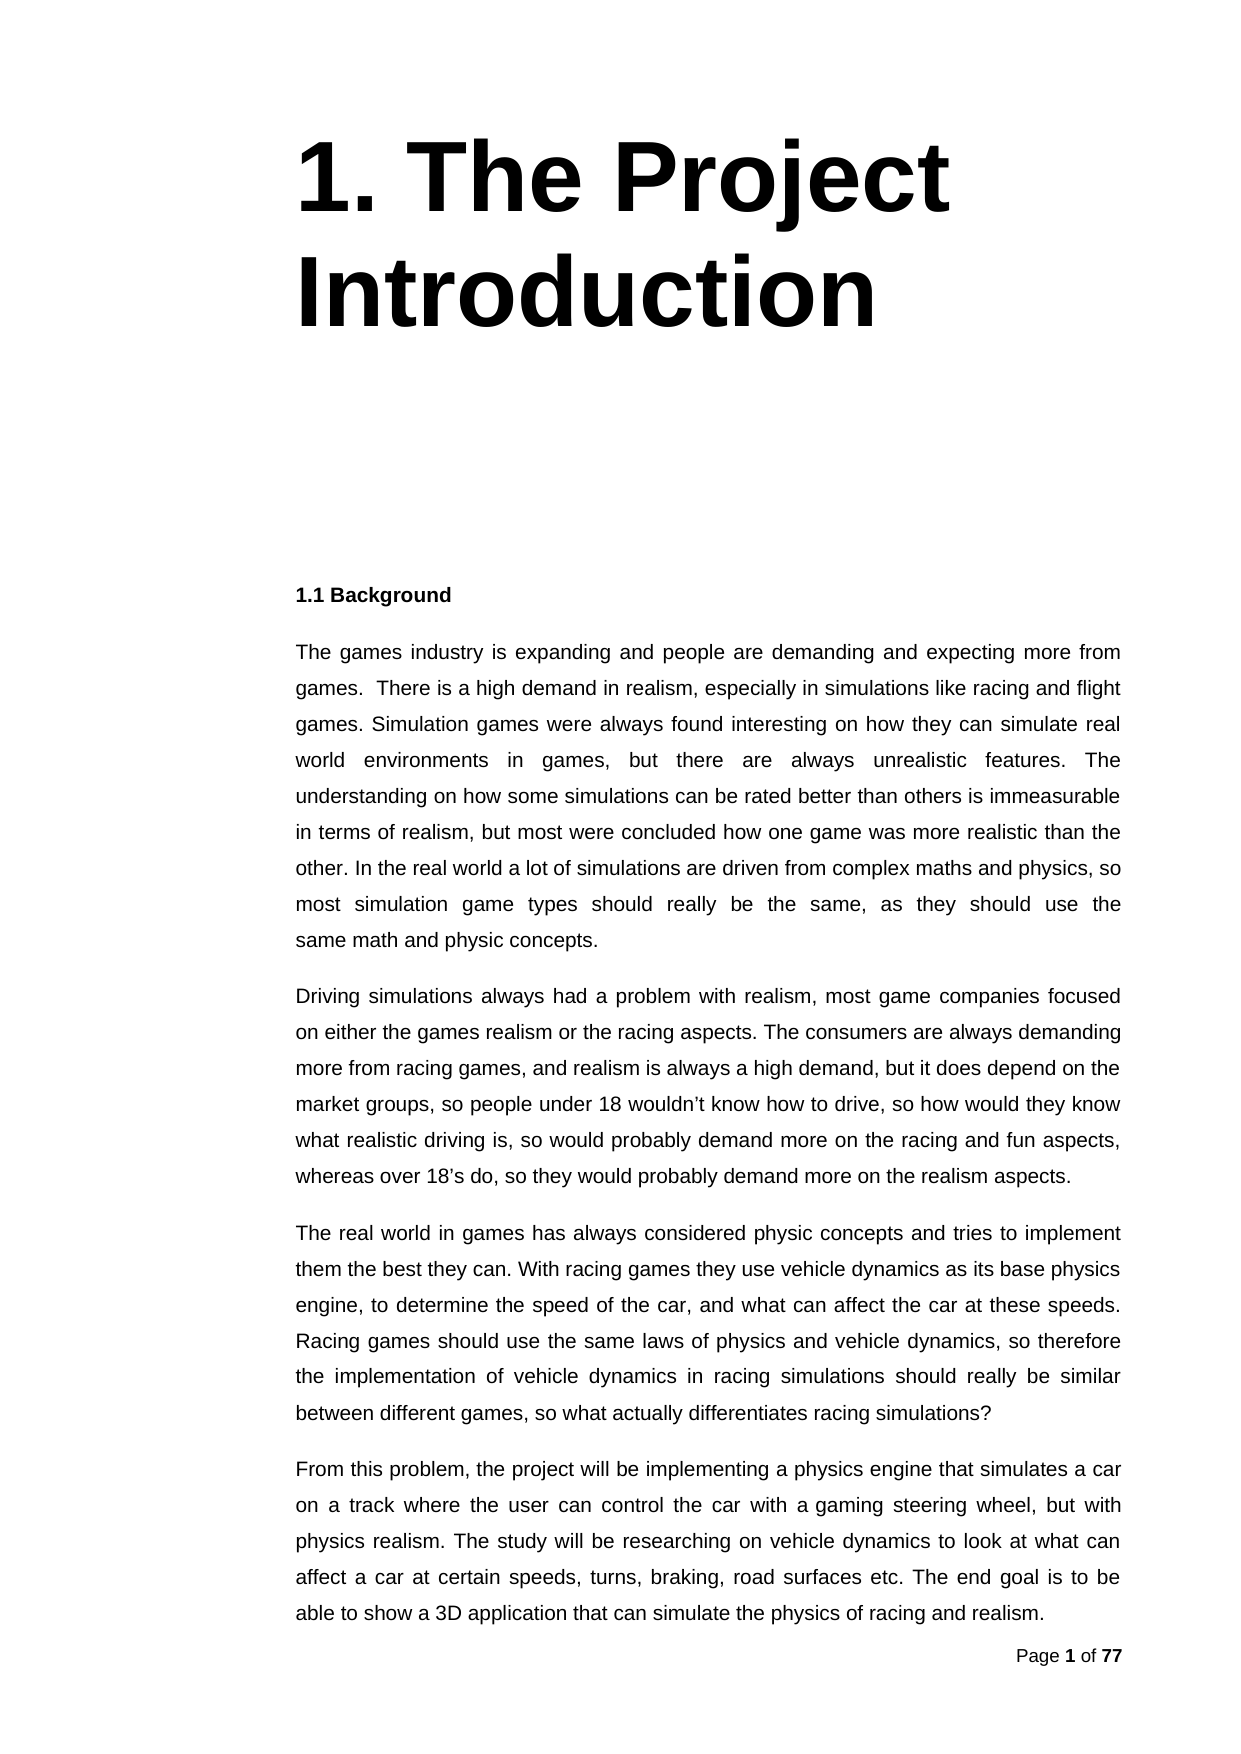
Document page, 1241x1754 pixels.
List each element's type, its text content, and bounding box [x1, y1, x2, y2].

text 1.1 Background [295, 583, 1122, 607]
text 1. The Project Introduction [295, 118, 1122, 348]
text The games industry is expanding and people are demanding and expecting more from games. There is a high demand in realism, especially in simulations like racing and flight games. Simulation games were always found interesting on how they can simulate real world environments in games, but there are always unrealistic features. The understanding on how some simulations can be rated better than others is immeasurable in terms of realism, but most were concluded how one game was more realistic than the other. In the real world a lot of simulations are driven from complex maths and physics, so most simulation game types should really be the same, as they should use the same math and physic concepts. [295, 640, 1122, 951]
text The real world in games has always considered physic concepts and tries to implement them the best they can. With racing games they use vehicle dynamics as its base physics engine, to determine the speed of the car, and what can affect the car at these speeds. Racing games should use the same laws of physics and vehicle dynamics, so therefore the implementation of vehicle dynamics in racing simulations should really be similar between different games, so what actually differentiates racing simulations? [295, 1221, 1122, 1424]
text Driving simulations always had a problem with realism, most game companies focused on either the games realism or the racing aspects. The consumers are always demanding more from racing games, and realism is always a high demand, but it does depend on the market groups, so people under 18 wouldn’t know how to drive, so how would they know what realistic driving is, so would probably demand more on the racing and fun aspects, whereas over 18’s do, so they would probably demand more on the realism aspects. [295, 984, 1122, 1188]
text From this problem, the project will be implementing a physics engine that simulates a car on a track where the user can control the car with a gaming steering wheel, but with physics realism. The study will be researching on vehicle dynamics to look at what can affect a car at certain speeds, turns, braking, road surfaces etc. The end goal is to be able to show a 3D application that can simulate the physics of racing and realism. [295, 1457, 1122, 1625]
